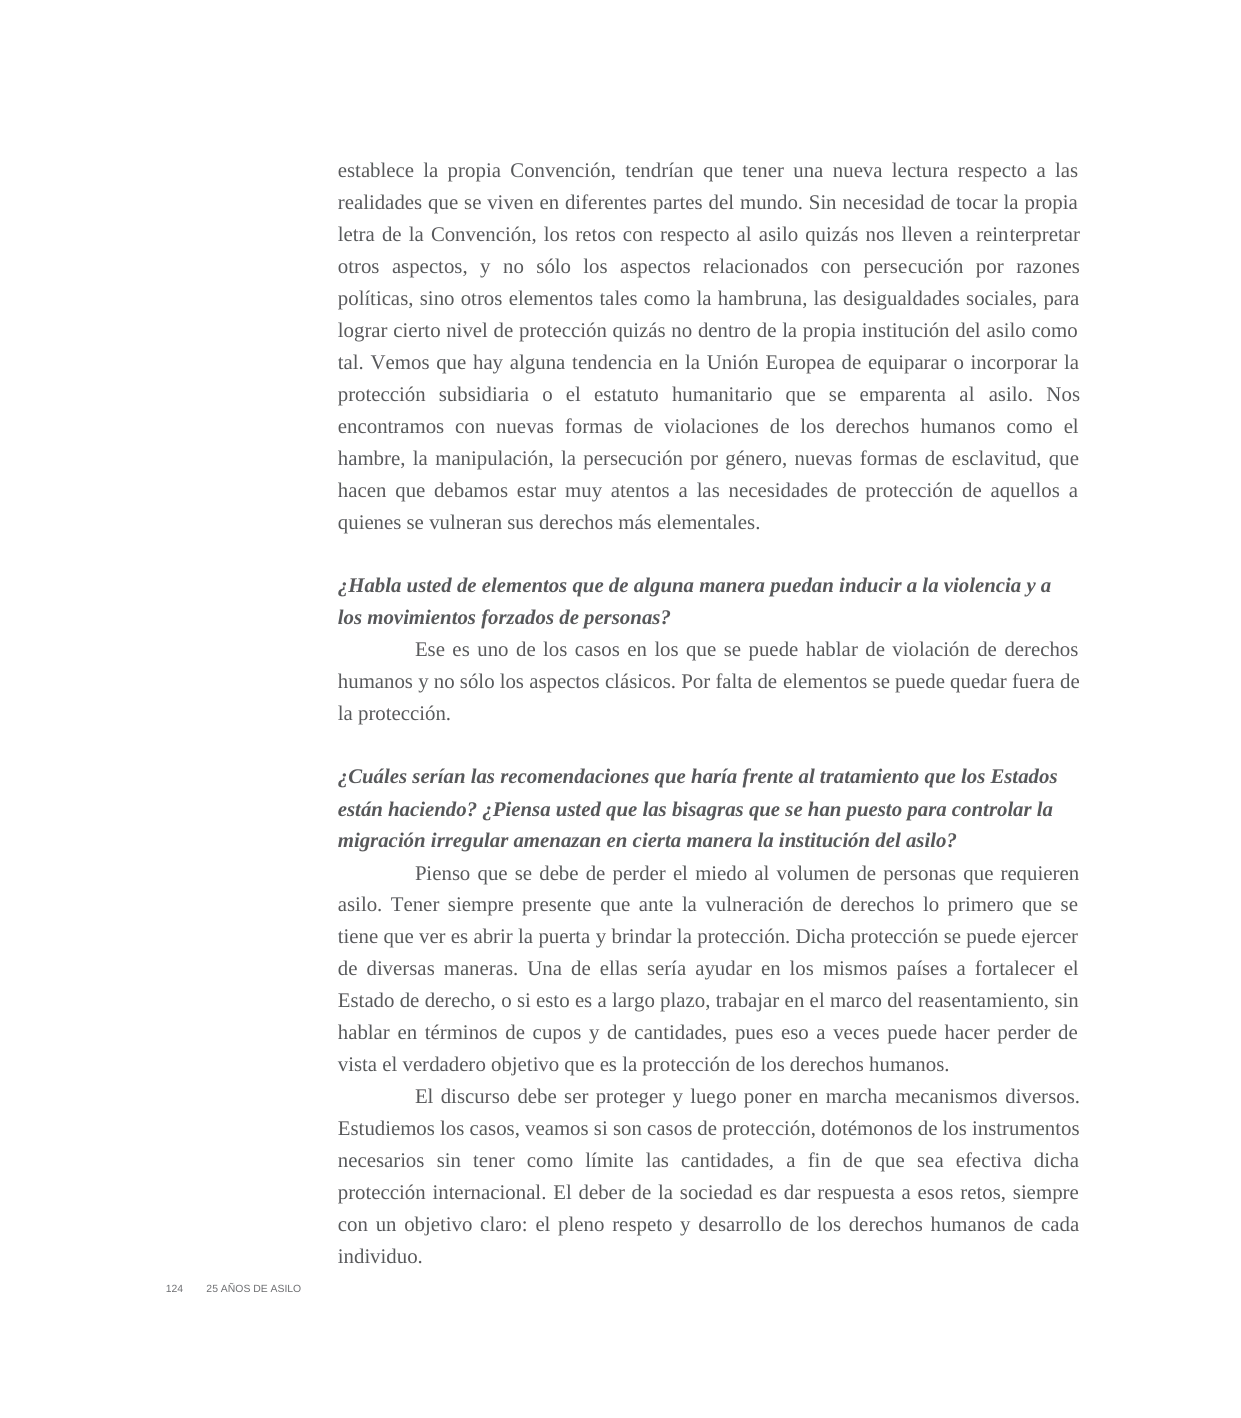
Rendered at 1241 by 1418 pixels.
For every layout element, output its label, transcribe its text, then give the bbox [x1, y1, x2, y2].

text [338, 158, 1080, 534]
text Pienso que se debe de perder el miedo al volumen de personas que requieren asilo. Tener siempre presente que ante la vulneración de derechos lo primero que se tiene que ver es abrir la puerta y brindar la protección. Dicha protección se puede ejercer de diversas maneras. Una de ellas sería ayudar en los mismos países a fortalecer el Estado de derecho, o si esto es a largo plazo, trabajar en el marco del reasentamiento, sin hablar en términos de cupos y de cantidades, pues eso a veces puede hacer perder de vista el verdadero objetivo que es la protección de los derechos humanos. [338, 860, 1080, 1076]
text Ese es uno de los casos en los que se puede hablar de violación de derechos humanos y no sólo los aspectos clásicos. Por falta de elementos se puede quedar fuera de la protección. [338, 637, 1080, 725]
text ¿Cuáles serían las recomendaciones que haría frente al tratamiento que los Estados están haciendo? ¿Piensa usted que las bisagras que se han puesto para controlar la migración irregular amenazan en cierta manera la institución del asilo? [338, 764, 1080, 852]
text ¿Habla usted de elementos que de alguna manera puedan inducir a la violencia y a los movimientos forzados de personas? [338, 573, 1080, 629]
text El discurso debe ser proteger y luego poner en marcha mecanismos diversos. Estudiemos los casos, veamos si son casos de protección, dotémonos de los instrumentos necesarios sin tener como límite las cantidades, a fin de que sea efectiva dicha protección internacional. El deber de la sociedad es dar respuesta a esos retos, siempre con un objetivo claro: el pleno respeto y desarrollo de los derechos humanos de cada individuo. [338, 1084, 1080, 1268]
